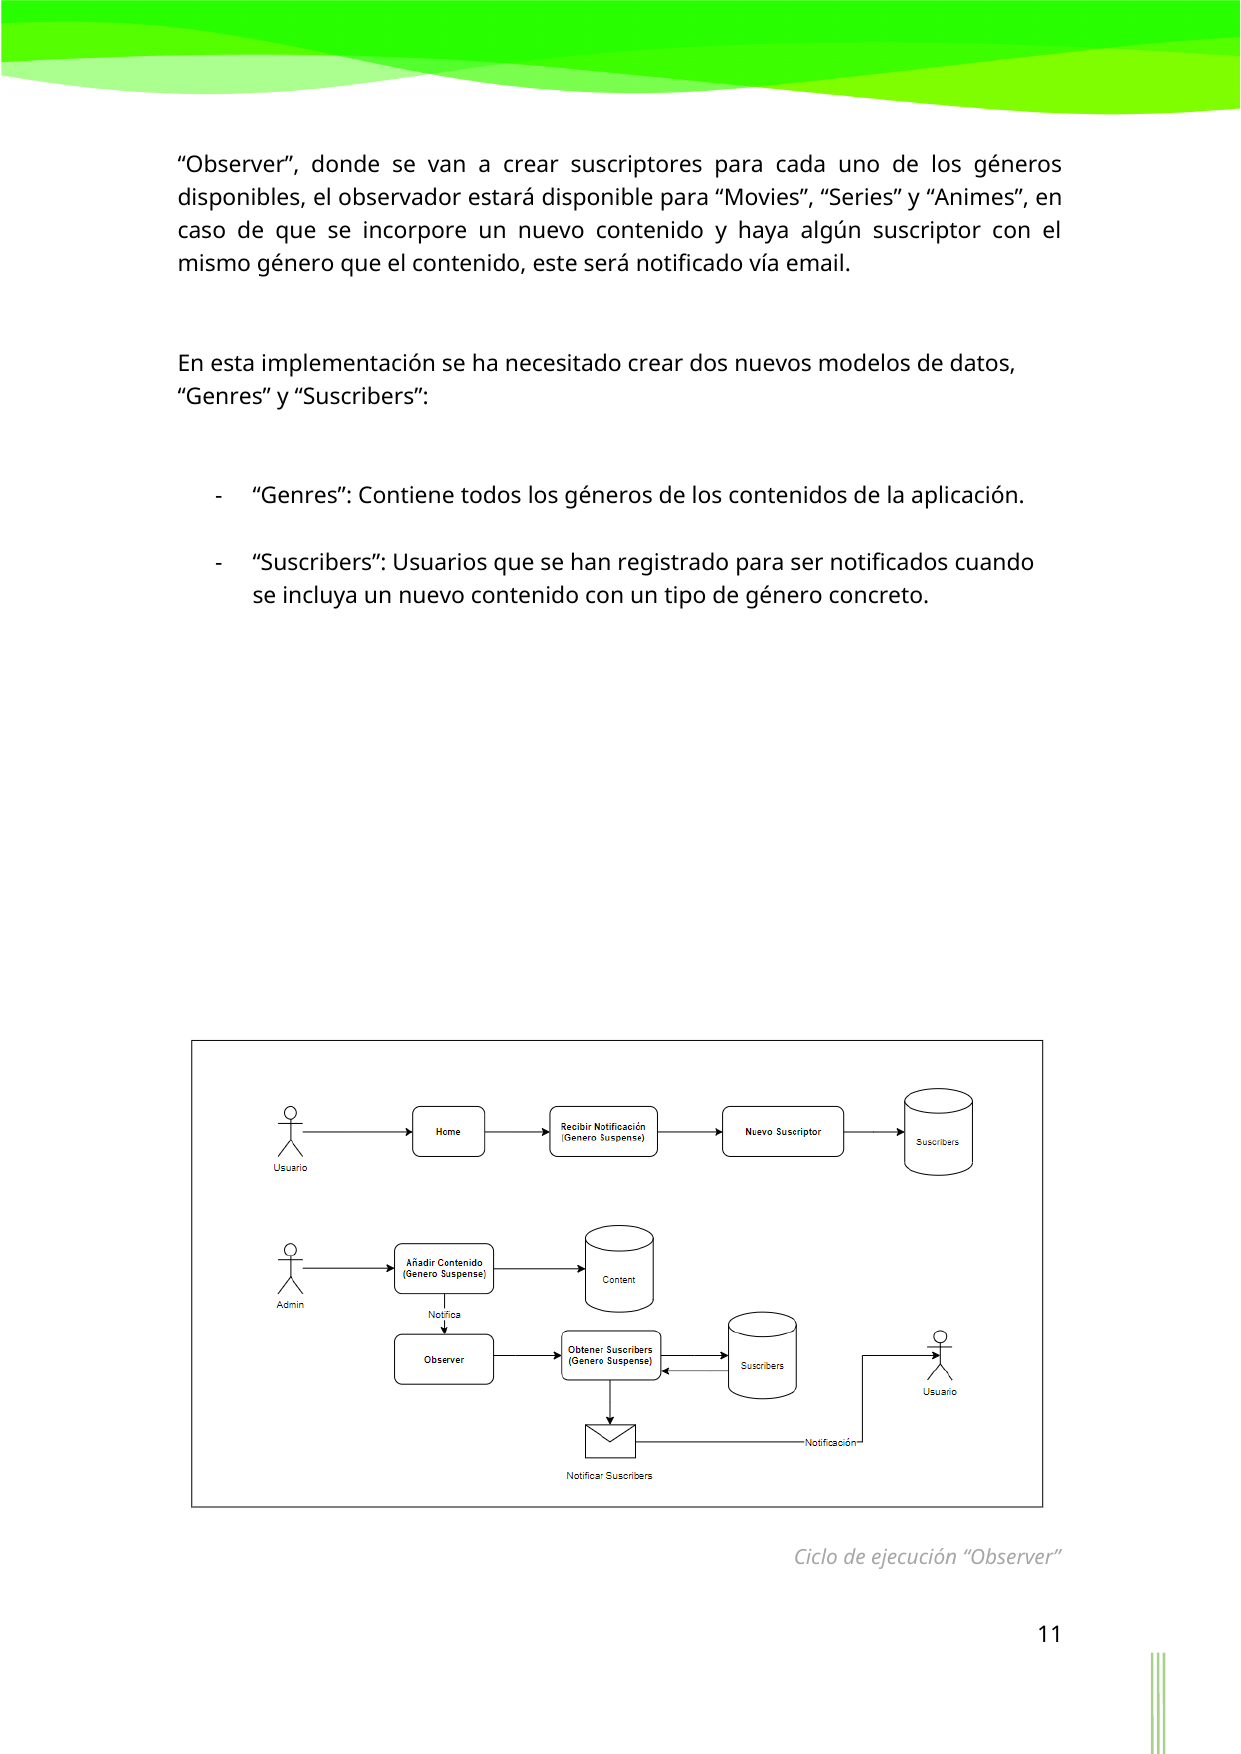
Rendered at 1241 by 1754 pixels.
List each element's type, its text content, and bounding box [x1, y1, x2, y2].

text En esta implementación se ha necesitado crear dos nuevos modelos de datos, “Genres” y “Suscribers”: [177, 347, 1063, 411]
list “Suscribers”: Usuarios que se han registrado para ser notificados cuando se incluya un nuevo contenido con un tipo de género concreto. [215, 546, 1063, 610]
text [177, 148, 1063, 278]
picture [1, 0, 1241, 118]
picture [177, 1026, 1063, 1524]
list “Genres”: Contiene todos los géneros de los contenidos de la aplicación. [215, 479, 1063, 511]
text Ciclo de ejecución “Observer” [177, 1542, 1063, 1571]
